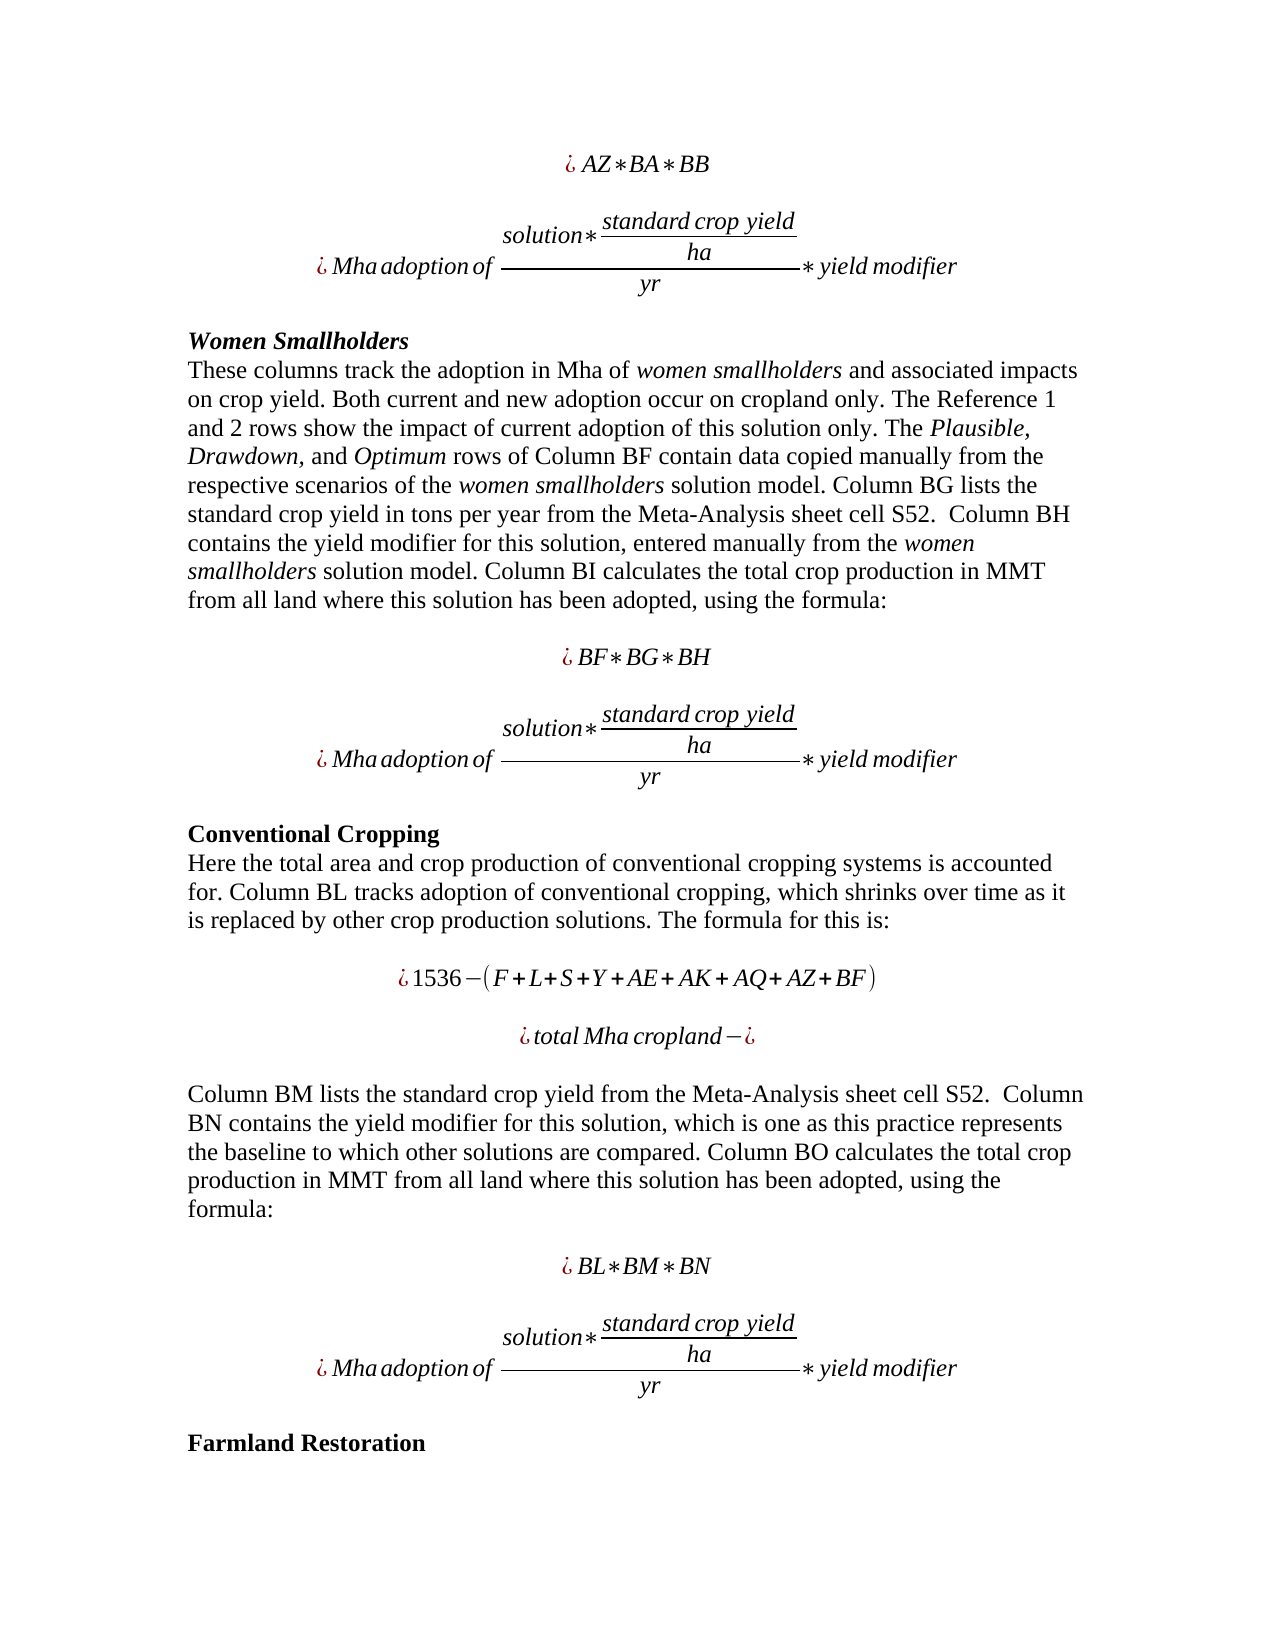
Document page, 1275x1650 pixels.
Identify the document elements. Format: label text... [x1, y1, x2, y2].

text These columns track the adoption in Mha of women smallholders and associated impacts on crop yield. Both current and new adoption occur on cropland only. The Reference 1 and 2 rows show the impact of current adoption of this solution only. The Plausible, Drawdown, and Optimum rows of Column BF contain data copied manually from the respective scenarios of the women smallholders solution model. Column BG lists the standard crop yield in tons per year from the Meta-Analysis sheet cell S52. Column BH contains the yield modifier for this solution, entered manually from the women smallholders solution model. Column BI calculates the total crop production in MMT from all land where this solution has been adopted, using the formula: [187, 355, 1087, 614]
text Conventional Cropping [187, 819, 1087, 848]
text Farmland Restoration [187, 1428, 1087, 1457]
text Column BM lists the standard crop yield from the Meta-Analysis sheet cell S52. Column BN contains the yield modifier for this solution, which is one as this practice represents the baseline to which other solutions are compared. Column BO calculates the total crop production in MMT from all land where this solution has been adopted, using the formula: [187, 1079, 1087, 1223]
text Women Smallholders [187, 326, 1087, 355]
text Here the total area and crop production of conventional cropping systems is accounted for. Column BL tracks adoption of conventional cropping, which shrinks over time as it is replaced by other crop production solutions. The formula for this is: [187, 848, 1087, 934]
